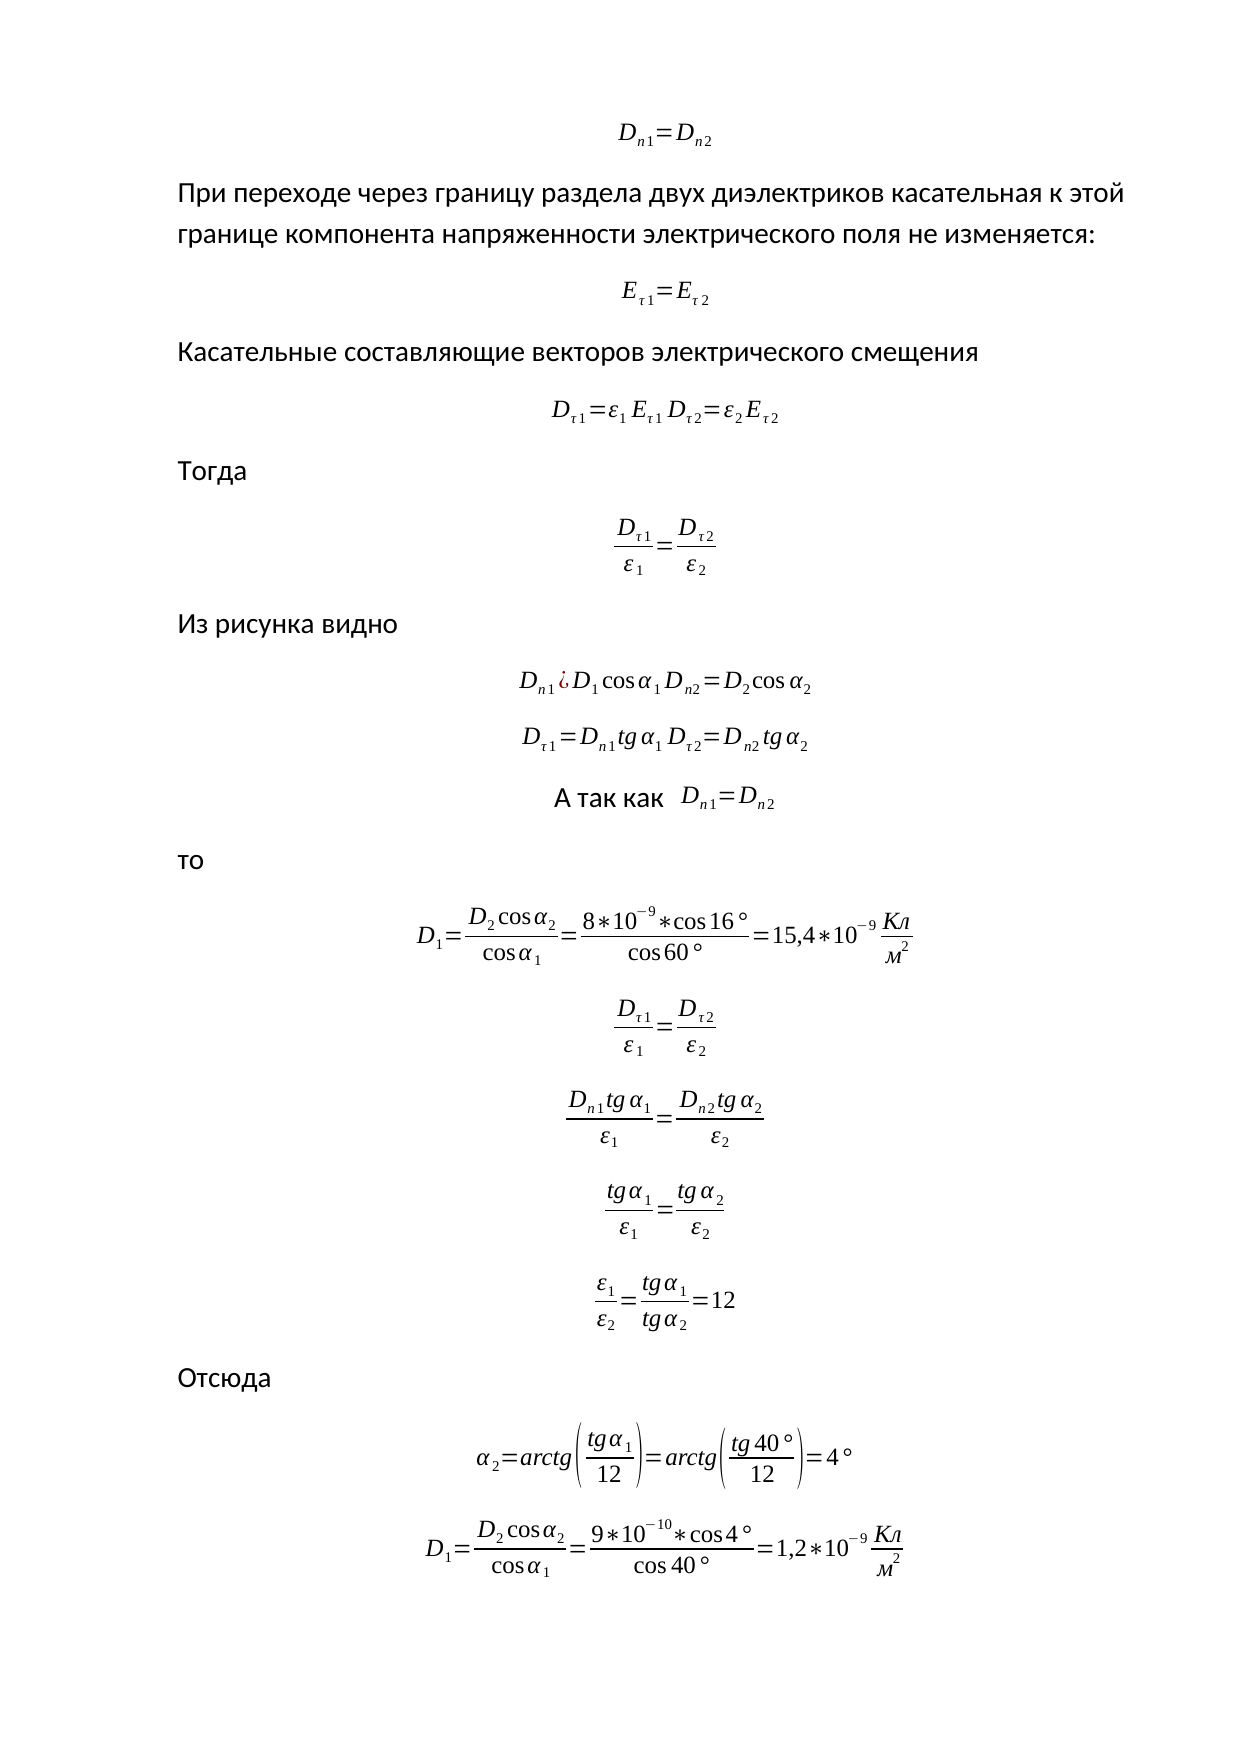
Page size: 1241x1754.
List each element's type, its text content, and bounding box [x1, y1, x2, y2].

text то [177, 841, 1152, 877]
text Касательные составляющие векторов электрического смещения [177, 333, 1152, 369]
text Тогда [177, 452, 1152, 487]
text А так как [177, 779, 1152, 815]
text При переходе через границу раздела двух диэлектриков касательная к этой границе компонента напряженности электрического поля не изменяется: [177, 174, 1152, 251]
text Отсюда [177, 1359, 1152, 1395]
text Из рисунка видно [177, 605, 1152, 640]
